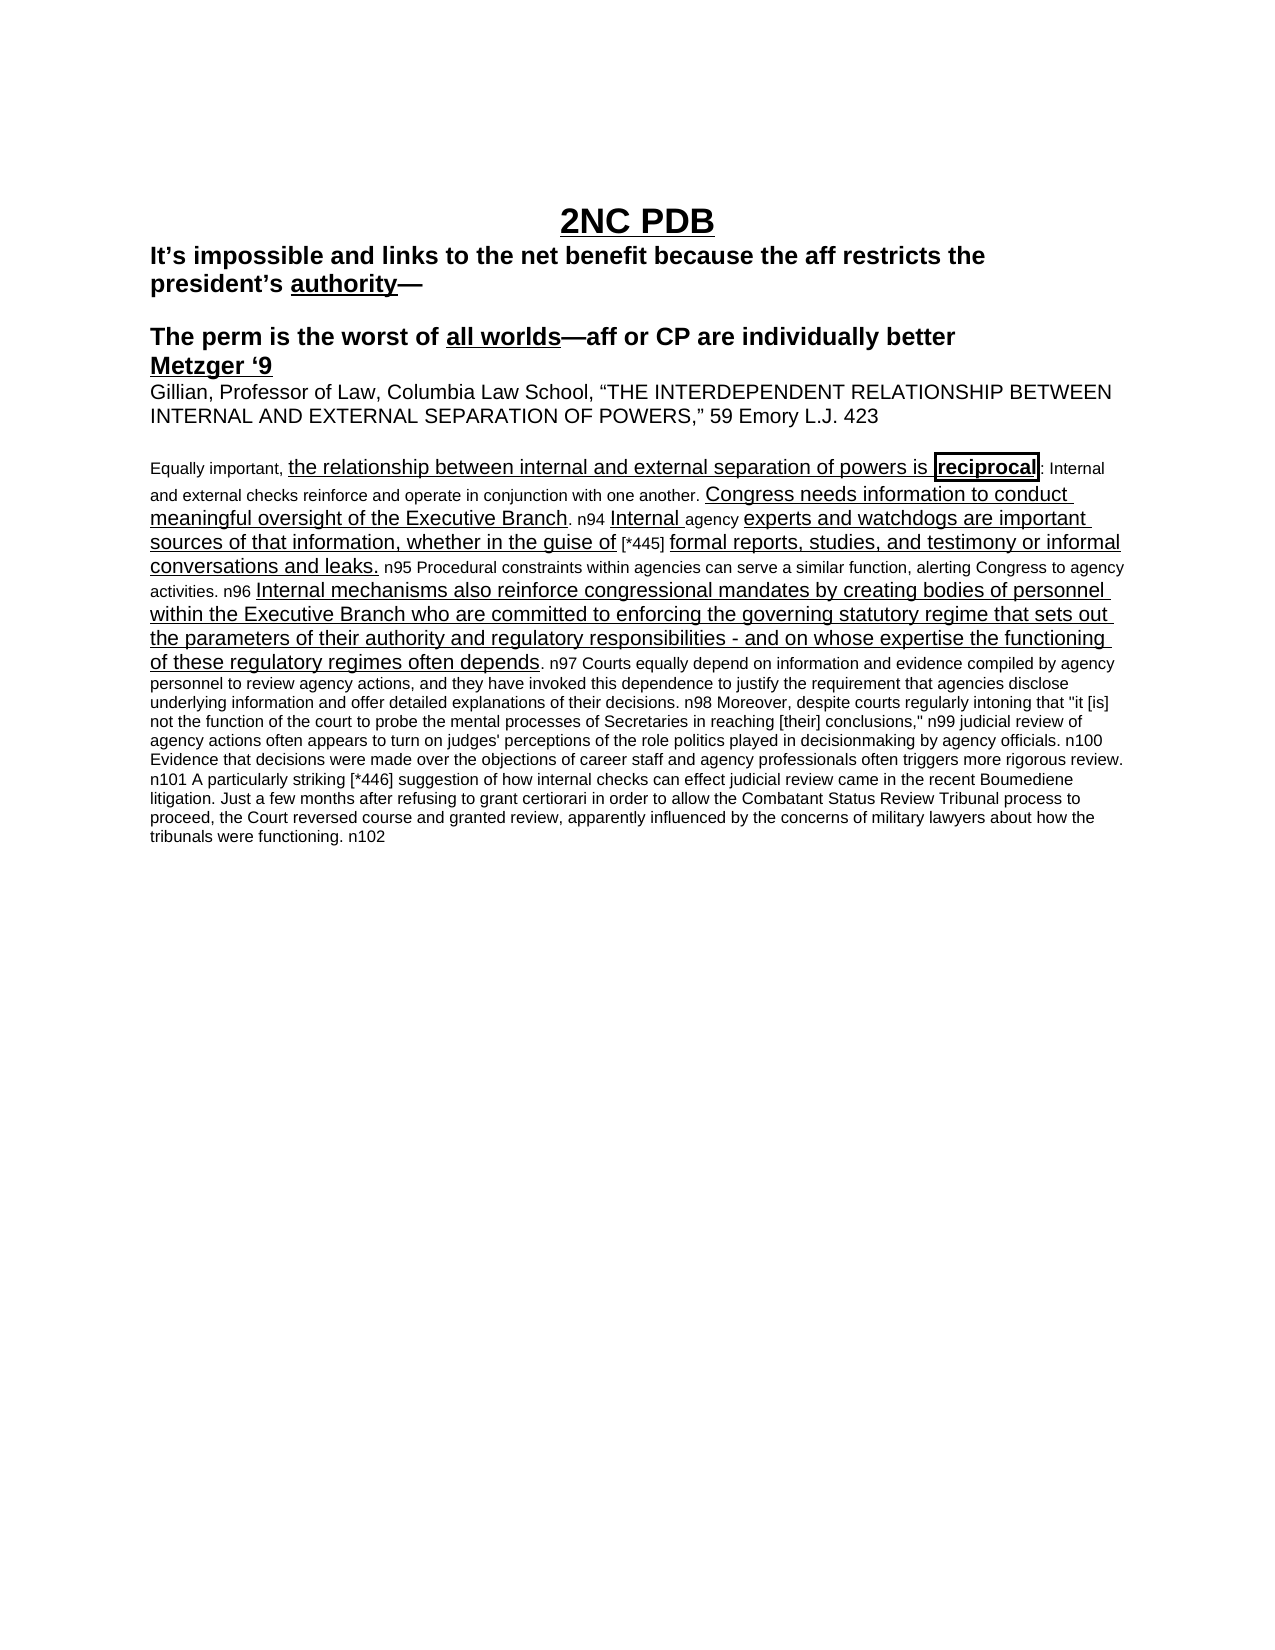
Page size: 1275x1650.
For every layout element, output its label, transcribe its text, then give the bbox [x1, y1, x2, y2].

text The perm is the worst of all worlds—aff or CP are individually better [150, 322, 1125, 351]
text Equally important, the relationship between internal and external separation of powers is reciprocal: Internal and external checks reinforce and operate in conjunction with one another. Congress needs information to conduct meaningful oversight of the Executive Branch. n94 Internal agency experts and watchdogs are important sources of that information, whether in the guise of [*445] formal reports, studies, and testimony or informal conversations and leaks. n95 Procedural constraints within agencies can serve a similar function, alerting Congress to agency activities. n96 Internal mechanisms also reinforce congressional mandates by creating bodies of personnel within the Executive Branch who are committed to enforcing the governing statutory regime that sets out the parameters of their authority and regulatory responsibilities - and on whose expertise the functioning of these regulatory regimes often depends. n97 Courts equally depend on information and evidence compiled by agency personnel to review agency actions, and they have invoked this dependence to justify the requirement that agencies disclose underlying information and offer detailed explanations of their decisions. n98 Moreover, despite courts regularly intoning that "it [is] not the function of the court to probe the mental processes of Secretaries in reaching [their] conclusions," n99 judicial review of agency actions often appears to turn on judges' perceptions of the role politics played in decisionmaking by agency officials. n100 Evidence that decisions were made over the objections of career staff and agency professionals often triggers more rigorous review. n101 A particularly striking [*446] suggestion of how internal checks can effect judicial review came in the recent Boumediene litigation. Just a few months after refusing to grant certiorari in order to allow the Combatant Status Review Tribunal process to proceed, the Court reversed course and granted review, apparently influenced by the concerns of military lawyers about how the tribunals were functioning. n102 [150, 452, 1125, 846]
text Metzger ‘9 [150, 351, 1125, 380]
text It’s impossible and links to the net benefit because the aff restricts the president’s authority— [150, 241, 1125, 298]
subtitle 2NC PDB [150, 200, 1125, 241]
text Gillian, Professor of Law, Columbia Law School, “THE INTERDEPENDENT RELATIONSHIP BETWEEN INTERNAL AND EXTERNAL SEPARATION OF POWERS,” 59 Emory L.J. 423 [150, 380, 1125, 428]
